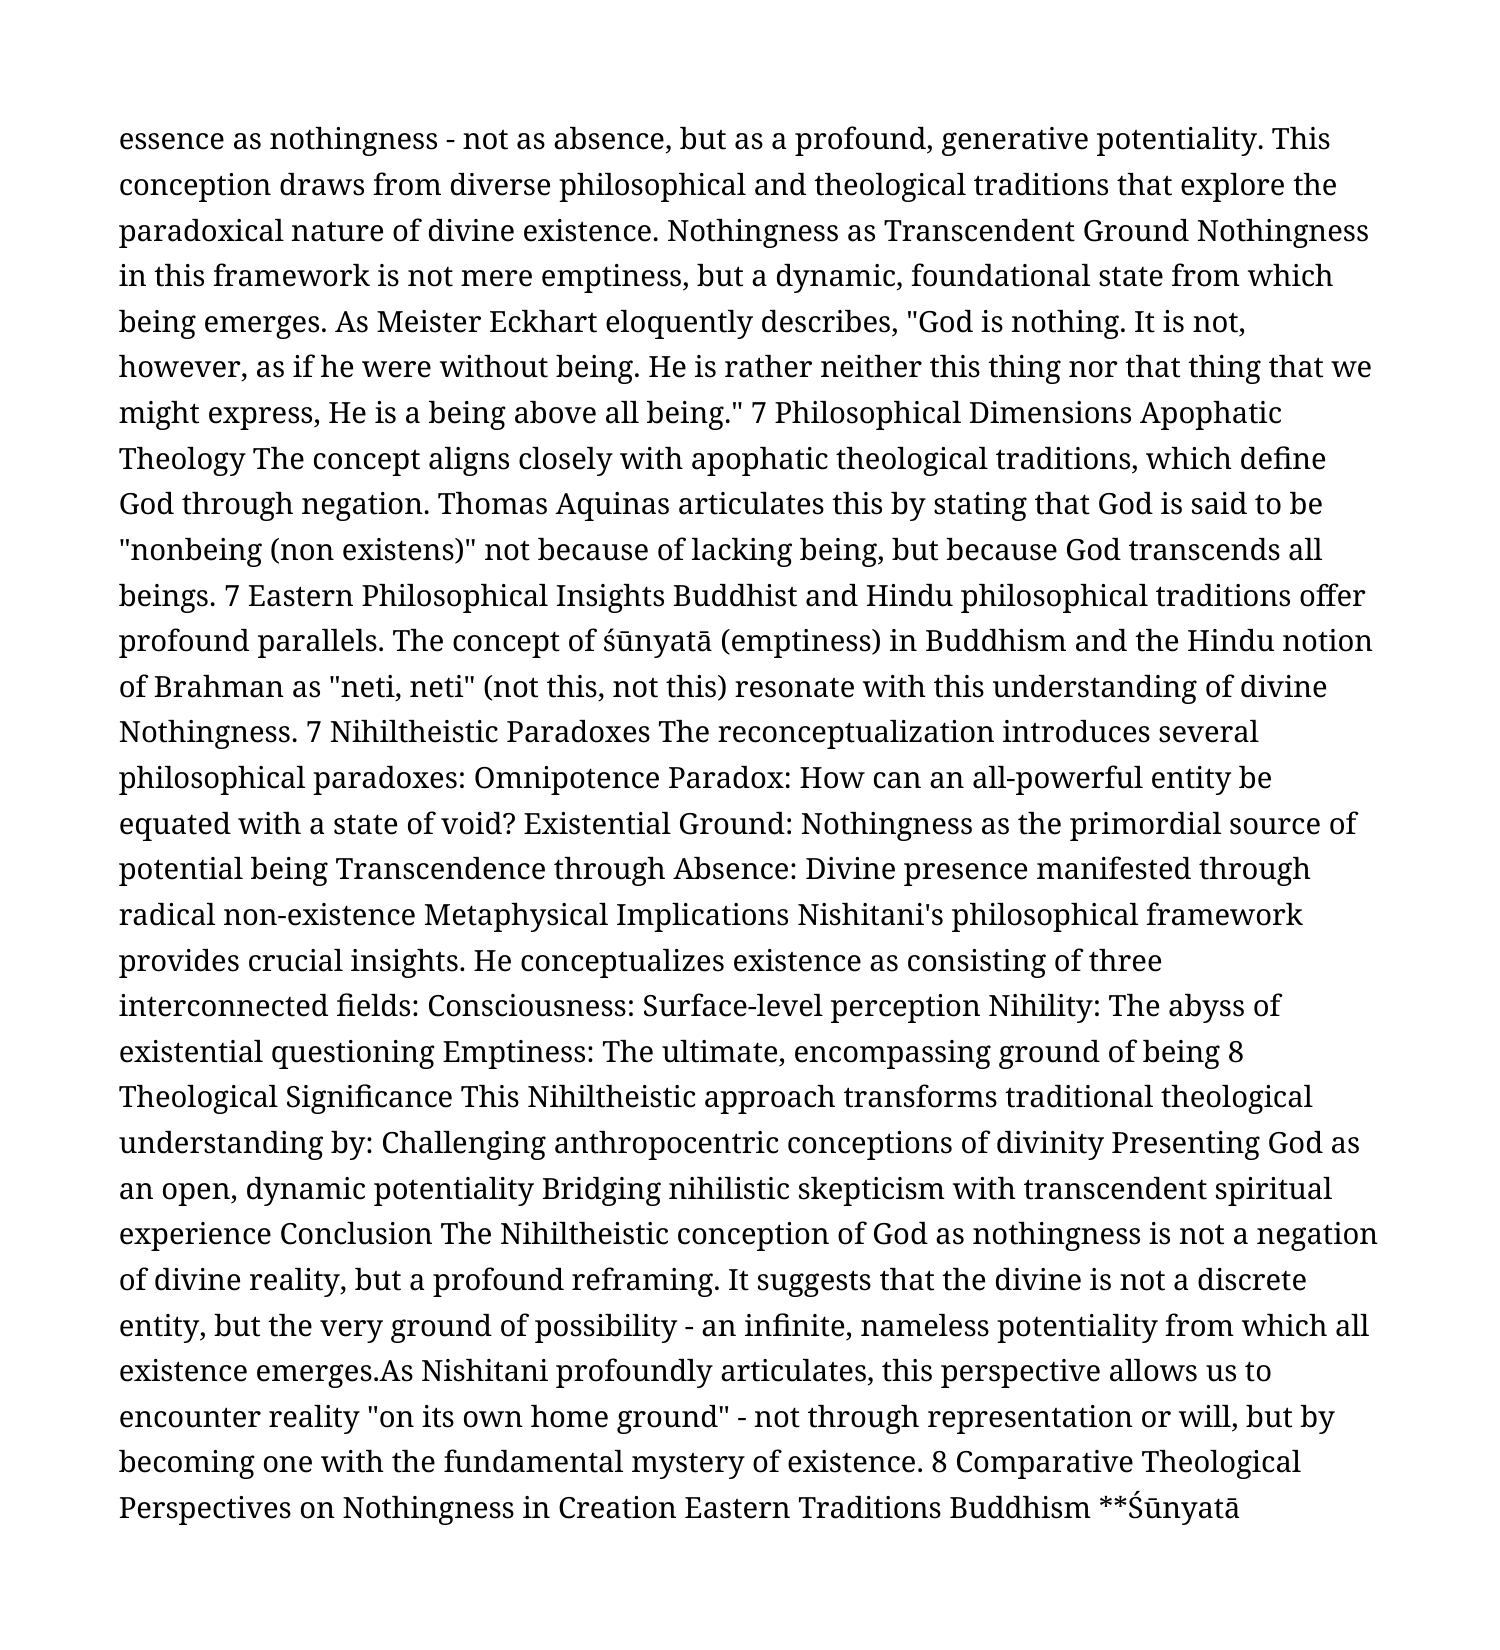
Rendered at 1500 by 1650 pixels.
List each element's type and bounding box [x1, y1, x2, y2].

text [118, 118, 1381, 1527]
